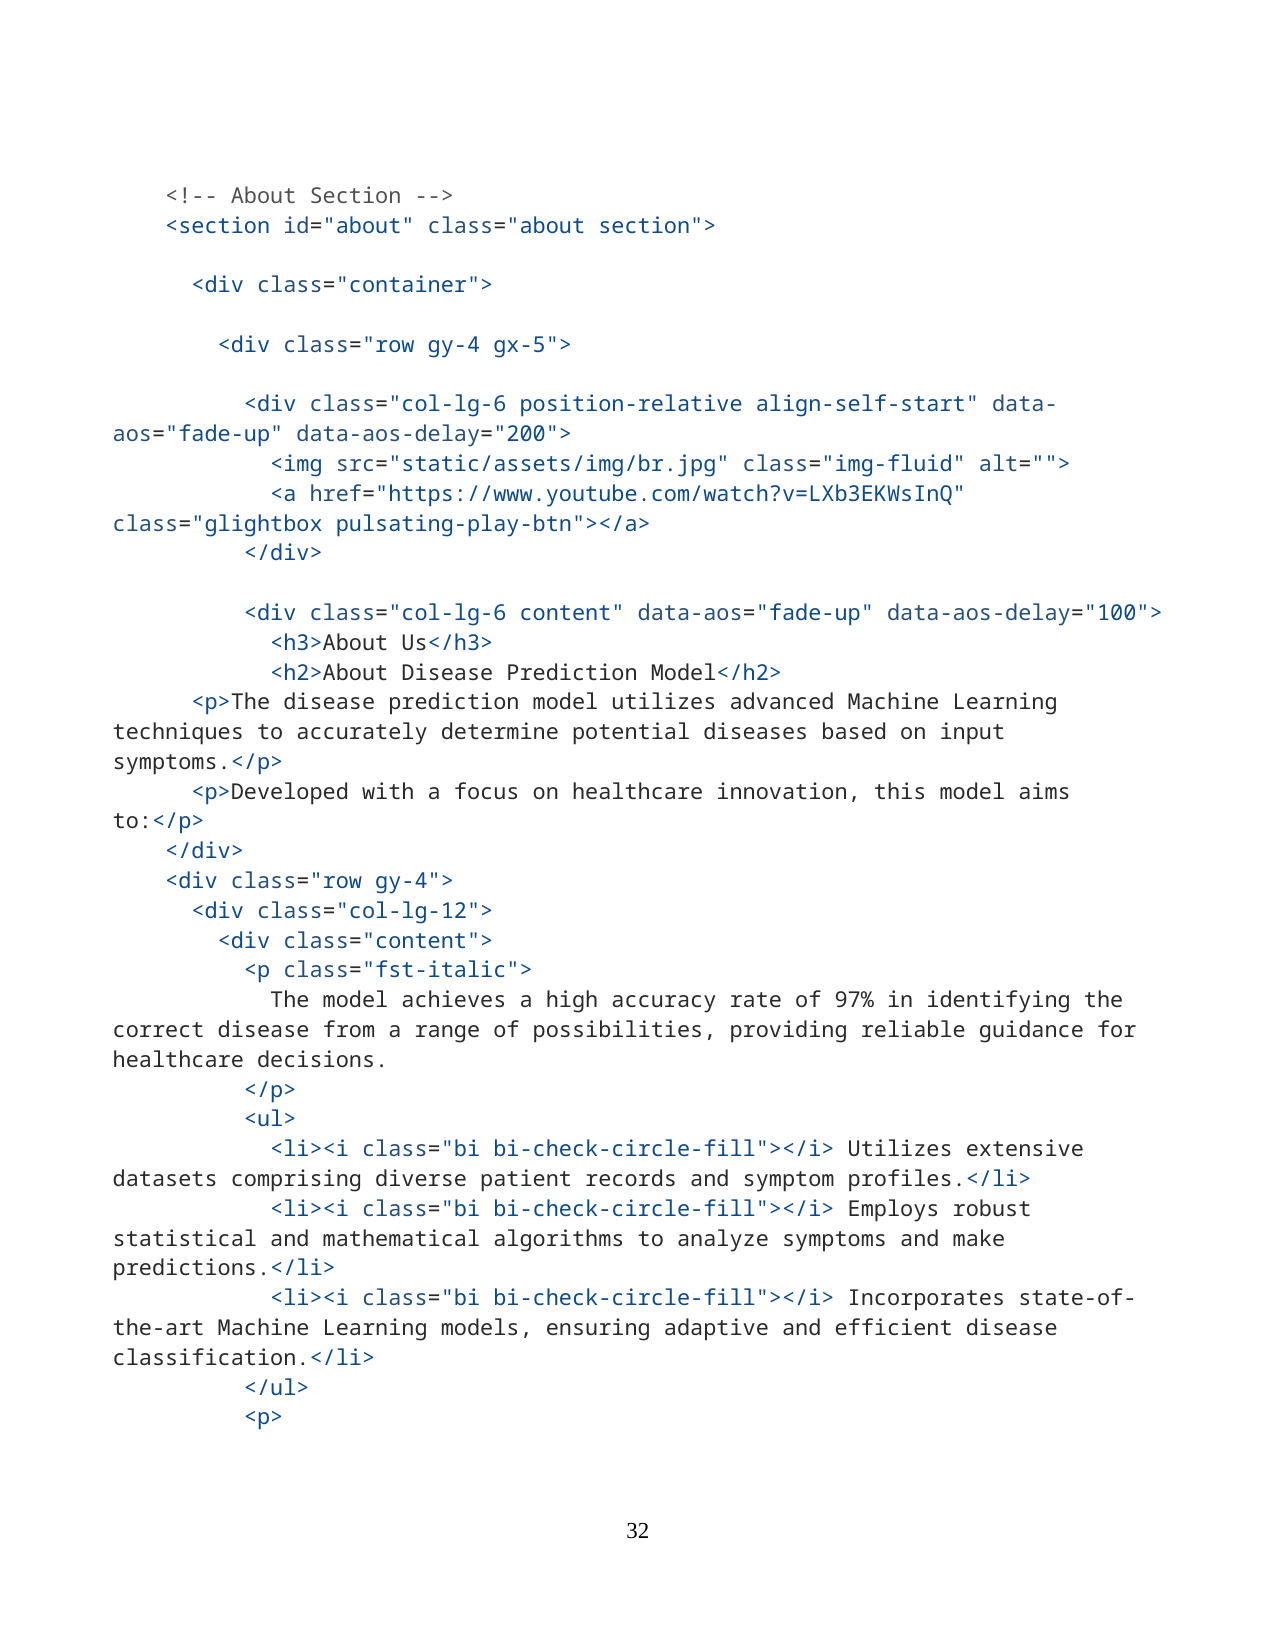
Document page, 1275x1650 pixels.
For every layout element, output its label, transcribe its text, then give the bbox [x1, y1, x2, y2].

text The model achieves a high accuracy rate of 97% in identifying the correct disease from a range of possibilities, providing reliable guidance for healthcare decisions. [112, 984, 1171, 1073]
text <div class="row gy-4"> [112, 865, 1171, 895]
text <h3>About Us</h3> [112, 627, 1171, 656]
text <img src="static/assets/img/br.jpg" class="img-fluid" alt=""> [112, 448, 1171, 478]
text <div class="row gy-4 gx-5"> [112, 329, 1171, 358]
text <!-- About Section --> [112, 180, 1171, 209]
text <p class="fst-italic"> [112, 954, 1171, 984]
text <h2>About Disease Prediction Model</h2> [112, 656, 1171, 686]
text </div> [112, 537, 1171, 567]
text <p> [112, 1401, 1171, 1431]
text <li><i class="bi bi-check-circle-fill"></i> Employs robust statistical and mathematical algorithms to analyze symptoms and make predictions.</li> [112, 1193, 1171, 1282]
text <ul> [112, 1103, 1171, 1133]
text <section id="about" class="about section"> [112, 209, 1171, 239]
text </div> [112, 835, 1171, 865]
text </p> [112, 1073, 1171, 1103]
text <a href="https://www.youtube.com/watch?v=LXb3EKWsInQ" class="glightbox pulsating-play-btn"></a> [112, 478, 1171, 537]
text <div class="container"> [112, 269, 1171, 299]
text <div class="content"> [112, 924, 1171, 954]
text </ul> [112, 1371, 1171, 1401]
text <div class="col-lg-6 position-relative align-self-start" data-aos="fade-up" data-aos-delay="200"> [112, 388, 1171, 448]
text <p>Developed with a focus on healthcare innovation, this model aims to:</p> [112, 776, 1171, 835]
text <div class="col-lg-12"> [112, 895, 1171, 924]
text <li><i class="bi bi-check-circle-fill"></i> Utilizes extensive datasets comprising diverse patient records and symptom profiles.</li> [112, 1133, 1171, 1193]
text <p>The disease prediction model utilizes advanced Machine Learning techniques to accurately determine potential diseases based on input symptoms.</p> [112, 686, 1171, 776]
text <li><i class="bi bi-check-circle-fill"></i> Incorporates state-of-the-art Machine Learning models, ensuring adaptive and efficient disease classification.</li> [112, 1282, 1171, 1371]
text <div class="col-lg-6 content" data-aos="fade-up" data-aos-delay="100"> [112, 597, 1171, 627]
